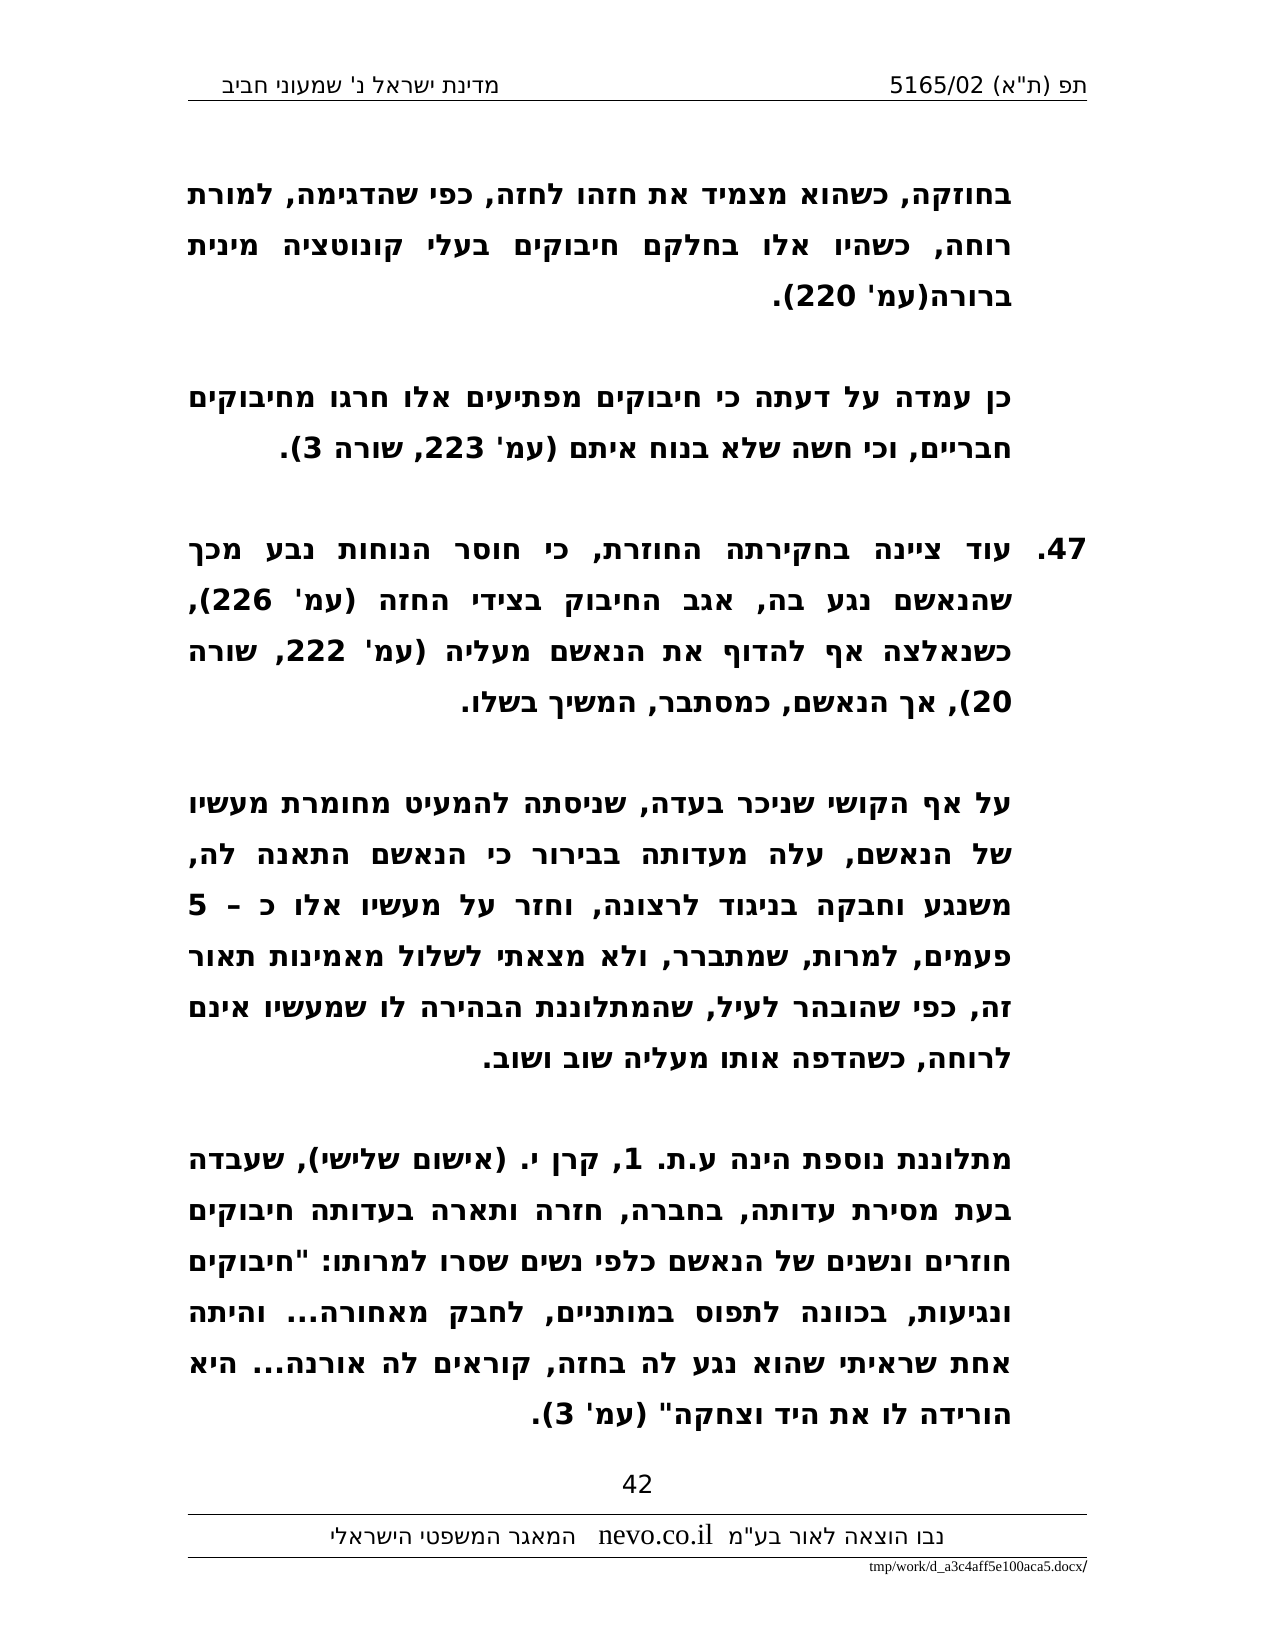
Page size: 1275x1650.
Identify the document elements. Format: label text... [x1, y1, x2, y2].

text כן עמדה על דעתה כי חיבוקים מפתיעים אלו חרגו מחיבוקים חבריים, וכי חשה שלא בנוח איתם (עמ' 223, שורה 3). [187, 380, 1012, 465]
text 47. עוד ציינה בחקירתה החוזרת, כי חוסר הנוחות נבע מכך שהנאשם נגע בה, אגב החיבוק בצידי החזה (עמ' 226), כשנאלצה אף להדוף את הנאשם מעליה (עמ' 222, שורה 20), אך הנאשם, כמסתבר, המשיך בשלו. [187, 532, 1087, 719]
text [187, 177, 1012, 313]
text מתלוננת נוספת הינה ע.ת. 1, קרן י. (אישום שלישי), שעבדה בעת מסירת עדותה, בחברה, חזרה ותארה בעדותה חיבוקים חוזרים ונשנים של הנאשם כלפי נשים שסרו למרותו: "חיבוקים ונגיעות, בכוונה לתפוס במותניים, לחבק מאחורה... והיתה אחת שראיתי שהוא נגע לה בחזה, קוראים לה אורנה... היא הורידה לו את היד וצחקה" (עמ' 3). [187, 1142, 1012, 1431]
text על אף הקושי שניכר בעדה, שניסתה להמעיט מחומרת מעשיו של הנאשם, עלה מעדותה בבירור כי הנאשם התאנה לה, משנגע וחבקה בניגוד לרצונה, וחזר על מעשיו אלו כ – 5 פעמים, למרות, שמתברר, ולא מצאתי לשלול מאמינות תאור זה, כפי שהובהר לעיל, שהמתלוננת הבהירה לו שמעשיו אינם לרוחה, כשהדפה אותו מעליה שוב ושוב. [187, 787, 1012, 1075]
